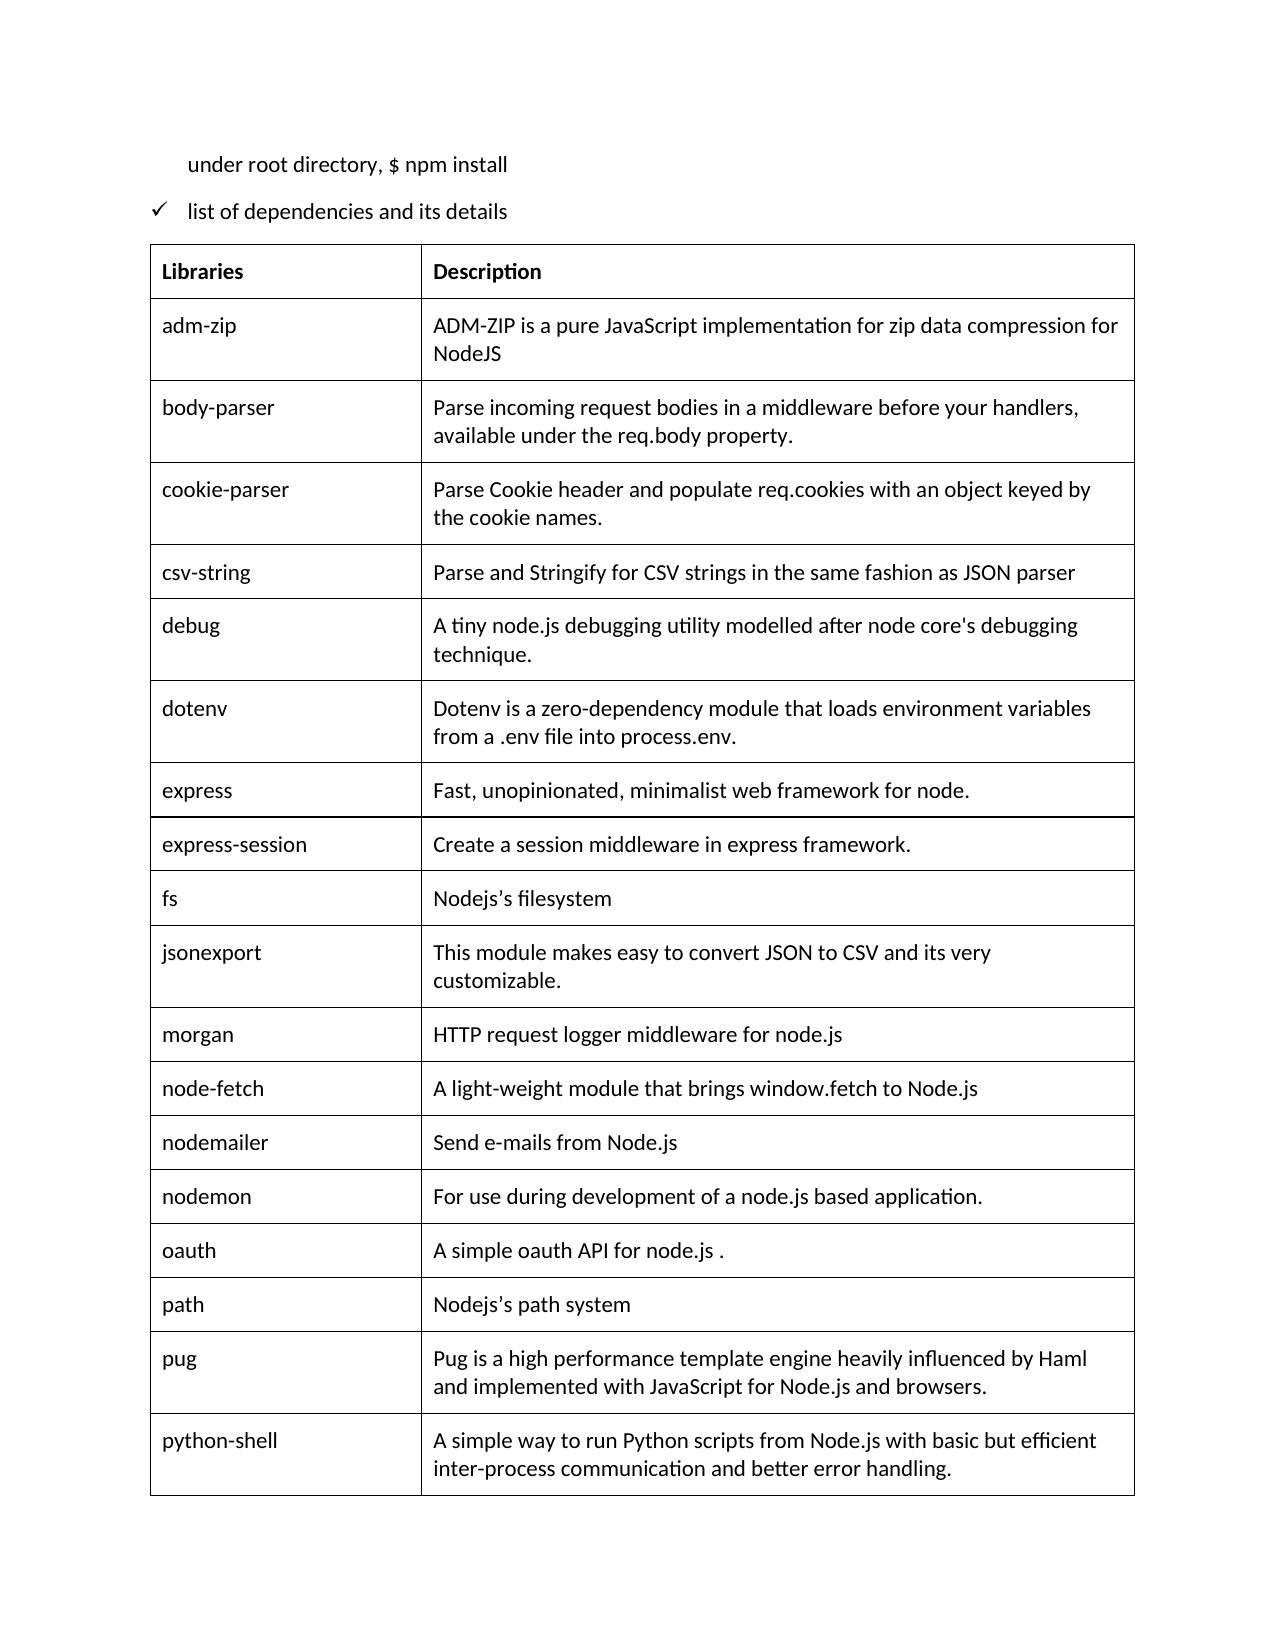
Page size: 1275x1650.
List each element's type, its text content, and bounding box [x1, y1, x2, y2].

table_cell A simple oauth API for node.js . [422, 1224, 1134, 1277]
table_cell pug [151, 1332, 421, 1413]
table_header Description [422, 245, 1134, 298]
table_cell nodemon [151, 1170, 421, 1223]
table_cell A tiny node.js debugging utility modelled after node core's debugging technique. [422, 599, 1134, 680]
table_cell For use during development of a node.js based application. [422, 1170, 1134, 1223]
table_cell oauth [151, 1224, 421, 1277]
table_cell body-parser [151, 381, 421, 462]
table_cell Parse Cookie header and populate req.cookies with an object keyed by the cookie names. [422, 463, 1134, 544]
text under root directory, $ npm install [150, 150, 1125, 178]
table_cell cookie-parser [151, 463, 421, 544]
table_cell path [151, 1278, 421, 1331]
table_cell Dotenv is a zero-dependency module that loads environment variables from a .env file into process.env. [422, 681, 1134, 762]
table_cell morgan [151, 1008, 421, 1061]
table_cell dotenv [151, 681, 421, 762]
table_cell Parse incoming request bodies in a middleware before your handlers, available under the req.body property. [422, 381, 1134, 462]
table_cell fs [151, 871, 421, 924]
table_cell Parse and Stringify for CSV strings in the same fashion as JSON parser [422, 545, 1134, 598]
table_cell Nodejs’s filesystem [422, 871, 1134, 924]
table_cell express-session [151, 818, 421, 870]
list list of dependencies and its details [150, 197, 1125, 225]
table_cell This module makes easy to convert JSON to CSV and its very customizable. [422, 926, 1134, 1007]
table_cell Fast, unopinionated, minimalist web framework for node. [422, 763, 1134, 816]
table_cell node-fetch [151, 1062, 421, 1115]
table_cell express [151, 763, 421, 816]
table_cell debug [151, 599, 421, 680]
table_cell adm-zip [151, 299, 421, 380]
table_cell ADM-ZIP is a pure JavaScript implementation for zip data compression for NodeJS [422, 299, 1134, 380]
table_cell Create a session middleware in express framework. [422, 818, 1134, 870]
table_header Libraries [151, 245, 421, 298]
table_cell csv-string [151, 545, 421, 598]
table_cell Pug is a high performance template engine heavily influenced by Haml and implemented with JavaScript for Node.js and browsers. [422, 1332, 1134, 1413]
table_cell HTTP request logger middleware for node.js [422, 1008, 1134, 1061]
table_cell python-shell [151, 1414, 421, 1495]
table_cell jsonexport [151, 926, 421, 1007]
table_cell Send e-mails from Node.js [422, 1116, 1134, 1169]
table_cell A light-weight module that brings window.fetch to Node.js [422, 1062, 1134, 1115]
table_cell A simple way to run Python scripts from Node.js with basic but efficient inter-process communication and better error handling. [422, 1414, 1134, 1495]
table_cell Nodejs’s path system [422, 1278, 1134, 1331]
table_cell nodemailer [151, 1116, 421, 1169]
